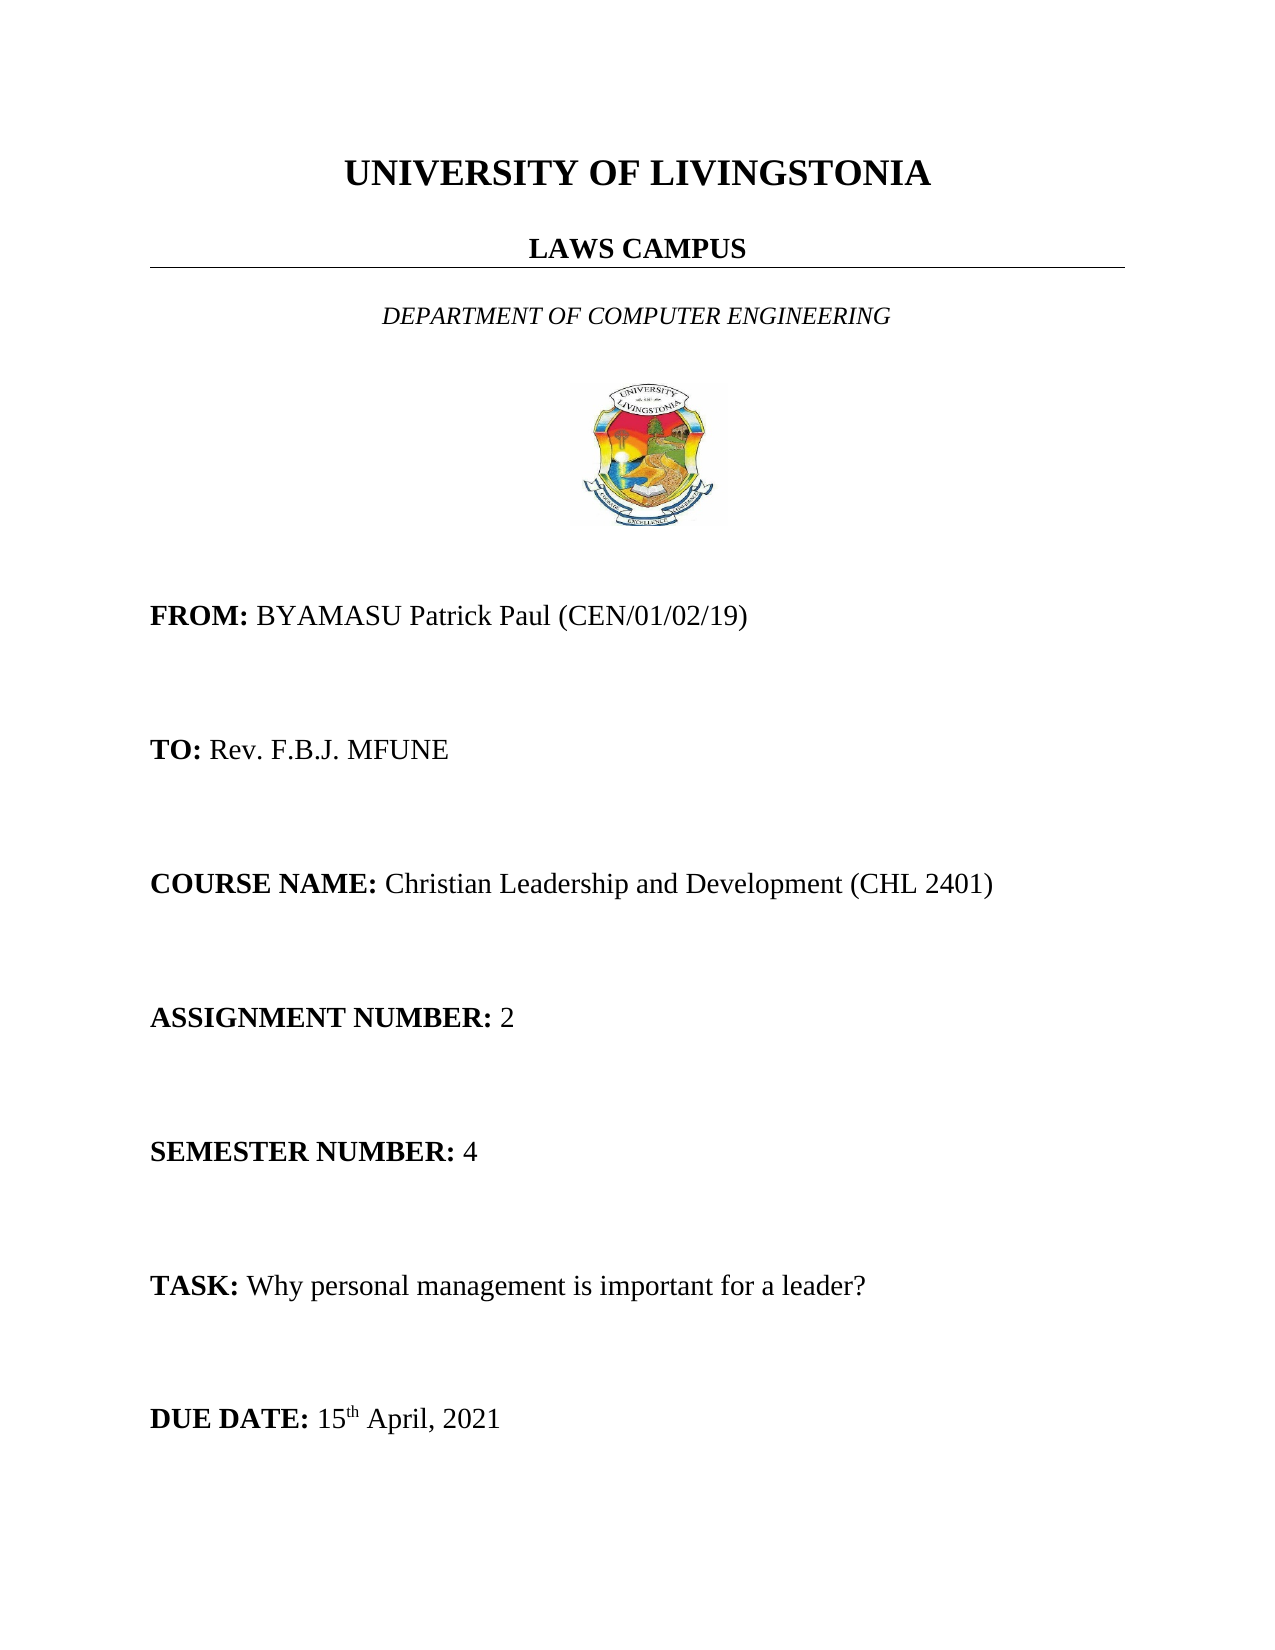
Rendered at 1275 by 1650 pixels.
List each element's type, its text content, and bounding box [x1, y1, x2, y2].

text DEPARTMENT OF COMPUTER ENGINEERING [150, 301, 1125, 330]
text FROM: BYAMASU Patrick Paul (CEN/01/02/19) [150, 598, 1125, 631]
text LAWS CAMPUS [150, 231, 1125, 267]
text TO: Rev. F.B.J. MFUNE [150, 732, 1125, 765]
text ASSIGNMENT NUMBER: 2 [150, 1000, 1125, 1033]
text UNIVERSITY OF LIVINGSTONIA [150, 150, 1125, 193]
text SEMESTER NUMBER: 4 [150, 1134, 1125, 1167]
text COURSE NAME: Christian Leadership and Development (CHL 2401) [150, 866, 1125, 899]
picture [570, 383, 729, 526]
text TASK: Why personal management is important for a leader? [150, 1268, 1125, 1301]
text DUE DATE: 15th April, 2021 [150, 1402, 1125, 1435]
